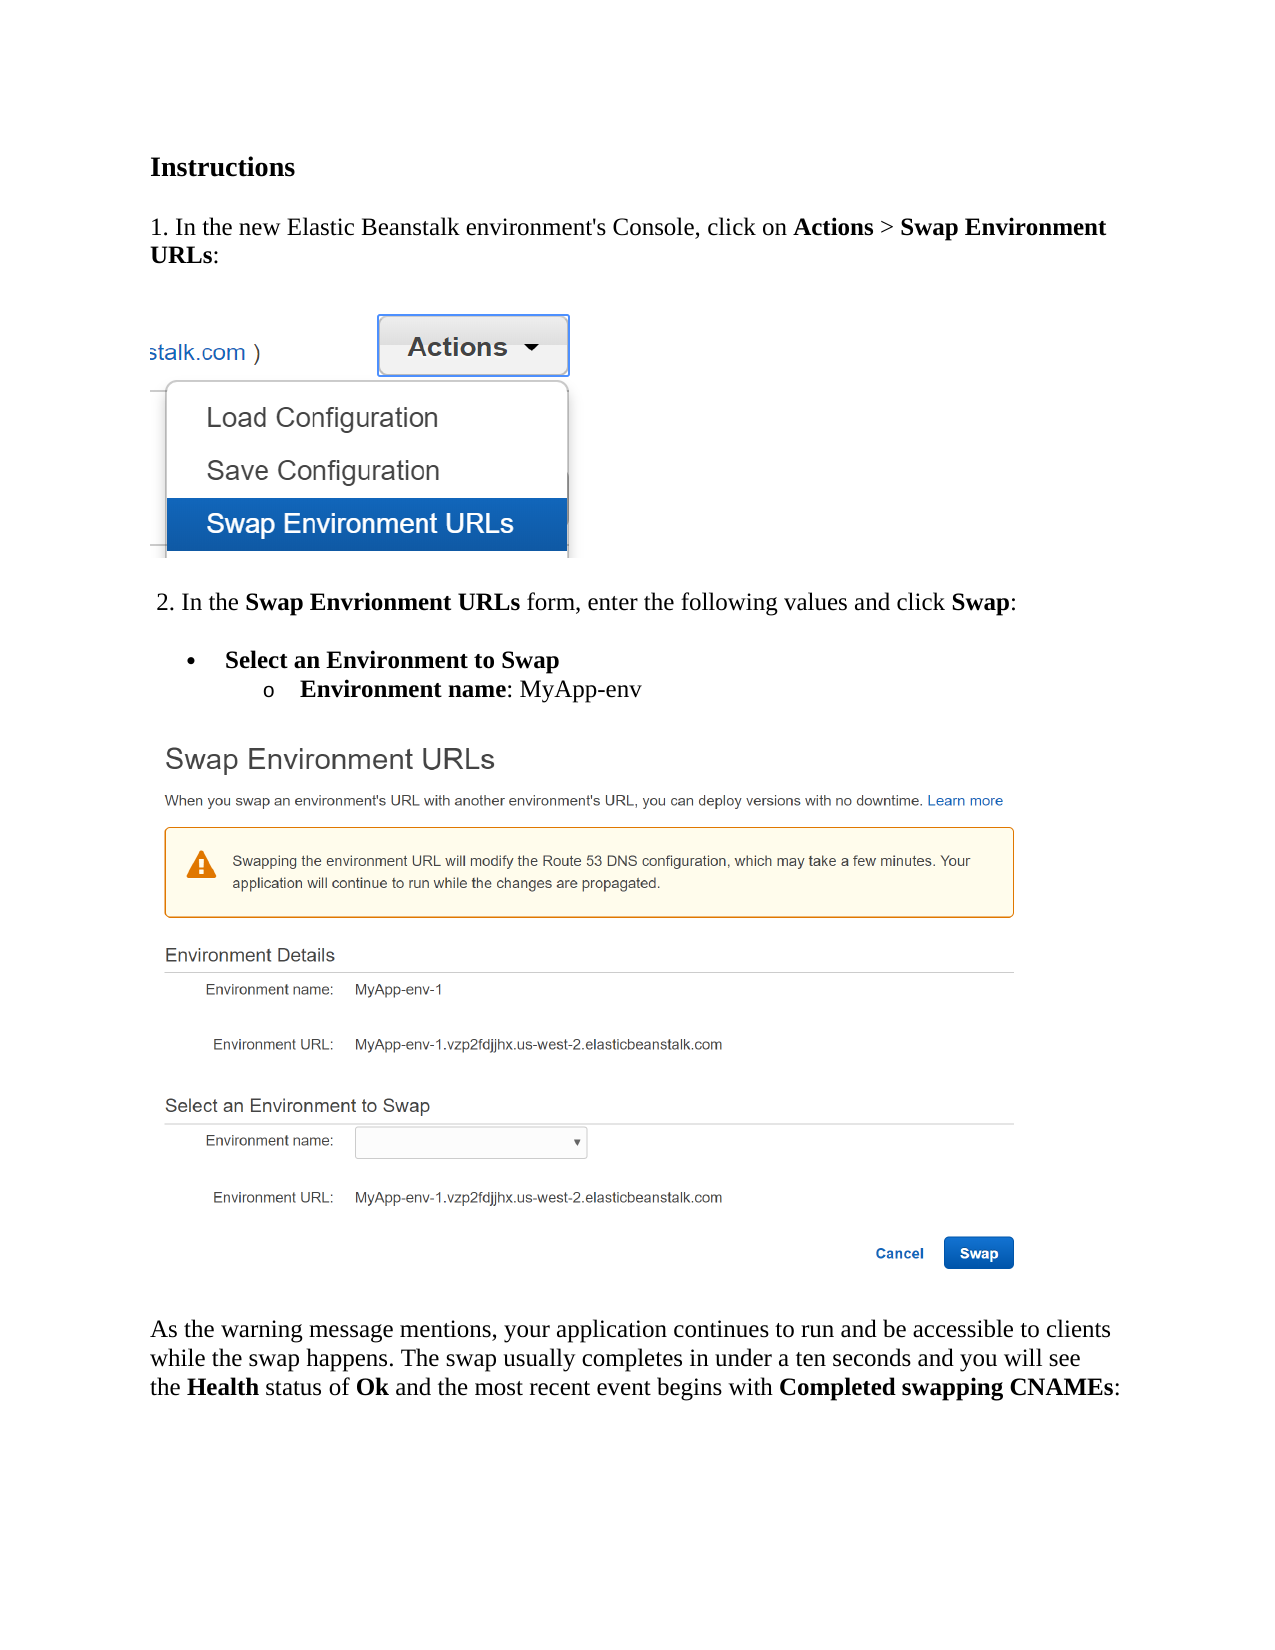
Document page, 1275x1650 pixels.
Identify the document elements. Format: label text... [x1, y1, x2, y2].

text Instructions [150, 150, 1125, 182]
list Select an Environment to Swap [187, 645, 1125, 674]
picture [156, 732, 1025, 1280]
text As the warning message mentions, your application continues to run and be accessible to clients while the swap happens. The swap usually completes in under a ten seconds and you will see the Health status of Ok and the most recent event begins with Completed swapping CNAMEs: [150, 1314, 1125, 1400]
text 1. In the new Elastic Beanstalk environment's Console, click on Actions > Swap Environment URLs: [150, 212, 1125, 269]
list Environment name: MyApp-env [262, 674, 1125, 703]
picture [150, 298, 587, 558]
text 2. In the Swap Envrionment URLs form, enter the following values and click Swap: [150, 587, 1125, 616]
